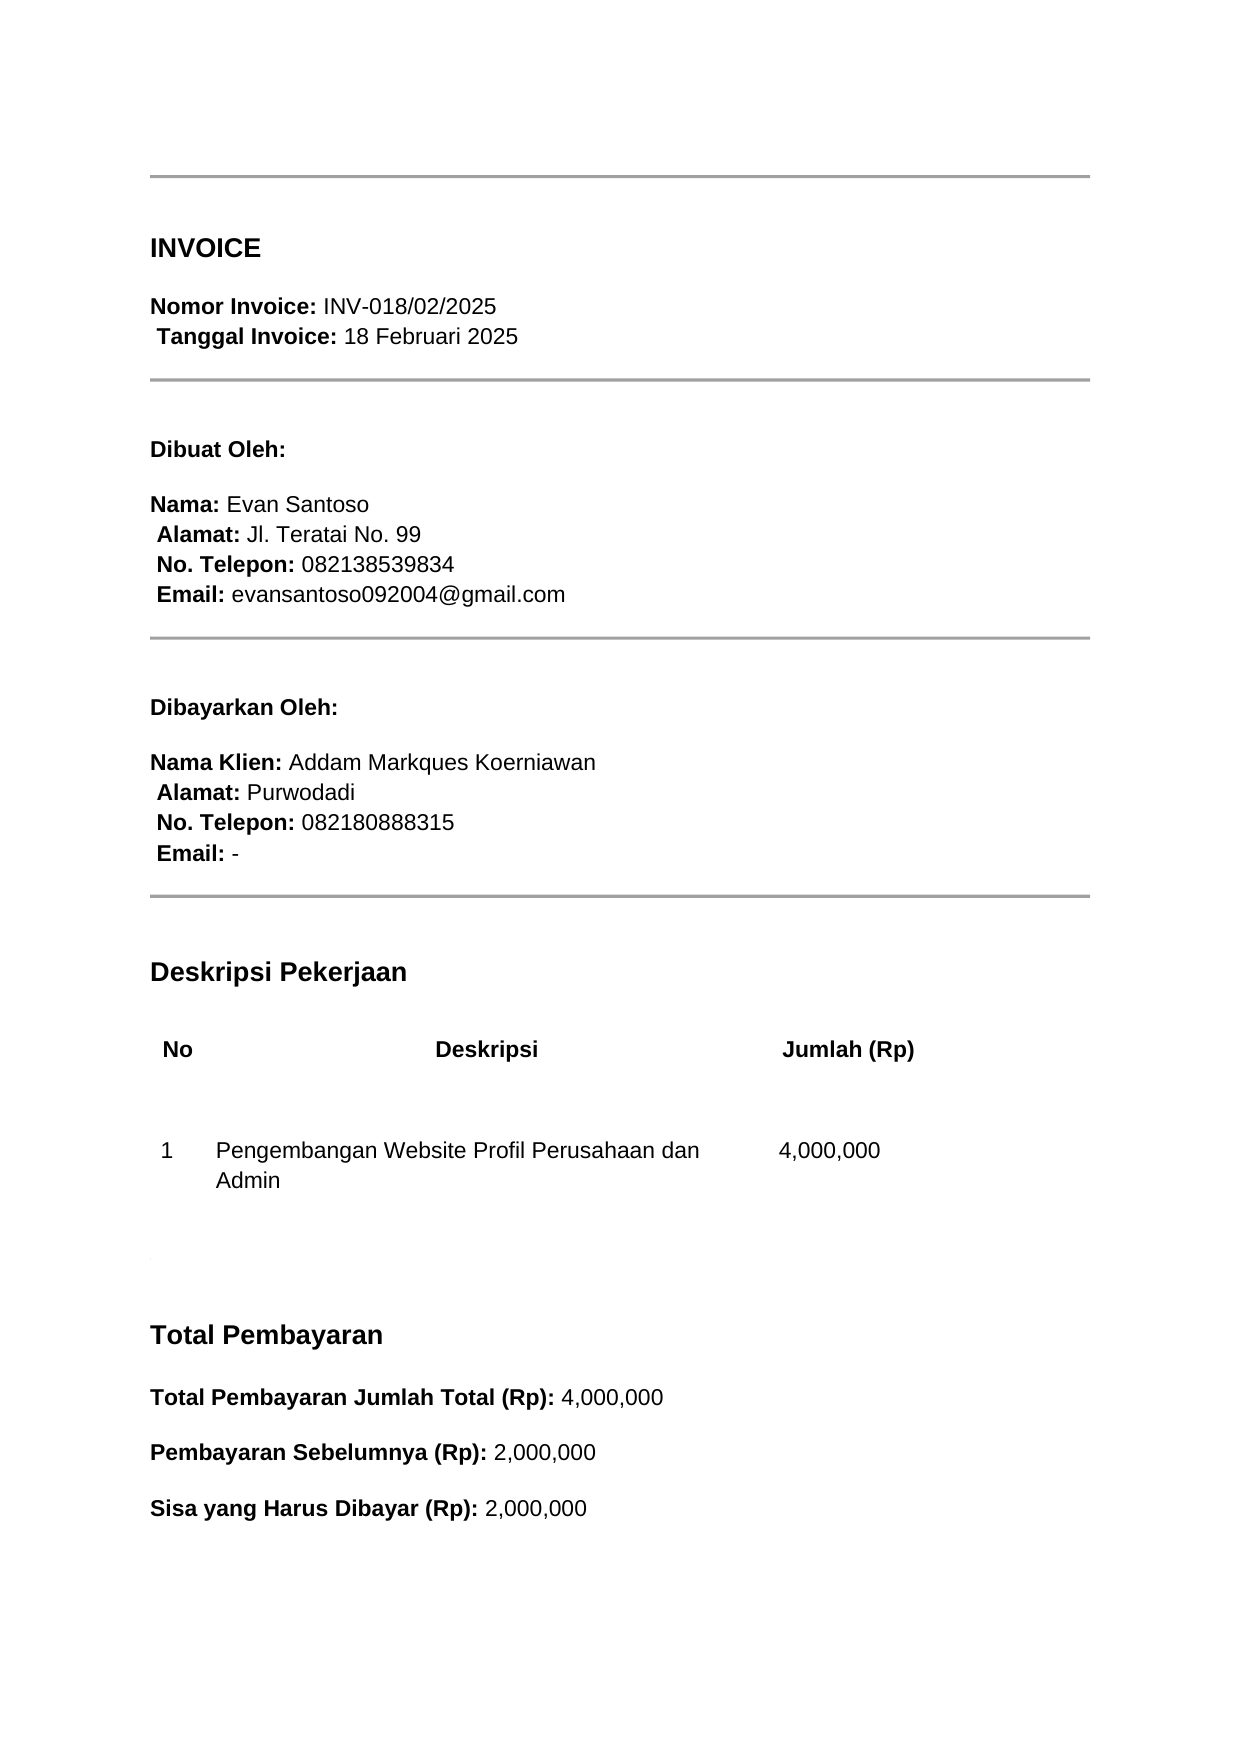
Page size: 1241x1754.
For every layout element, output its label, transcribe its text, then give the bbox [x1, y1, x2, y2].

text Sisa yang Harus Dibayar (Rp): 2,000,000 [150, 1495, 1090, 1521]
subtitle Deskripsi Pekerjaan [150, 956, 1090, 987]
subtitle Dibuat Oleh: [150, 436, 1090, 462]
table_cell 4,000,000 [768, 1101, 928, 1232]
text Pembayaran Sebelumnya (Rp): 2,000,000 [150, 1439, 1090, 1466]
subtitle Total Pembayaran [150, 1319, 1090, 1350]
table_cell 1 [150, 1101, 205, 1232]
subtitle Dibayarkan Oleh: [150, 694, 1090, 720]
text Nama Klien: Addam Markques Koerniawan Alamat: Purwodadi No. Telepon: 082180888315 Email: - [150, 749, 1090, 866]
text INVOICE [150, 232, 1090, 263]
table_header Jumlah (Rp) [768, 1000, 928, 1101]
text Total Pembayaran Jumlah Total (Rp): 4,000,000 [150, 1384, 1090, 1410]
text Nama: Evan Santoso Alamat: Jl. Teratai No. 99 No. Telepon: 082138539834 Email: evansantoso092004@gmail.com [150, 491, 1090, 608]
table_header No [150, 1000, 205, 1101]
table_cell Pengembangan Website Profil Perusahaan dan Admin [205, 1101, 768, 1232]
table_header Deskripsi [205, 1000, 768, 1101]
text Nomor Invoice: INV-018/02/2025 Tanggal Invoice: 18 Februari 2025 [150, 293, 1090, 349]
